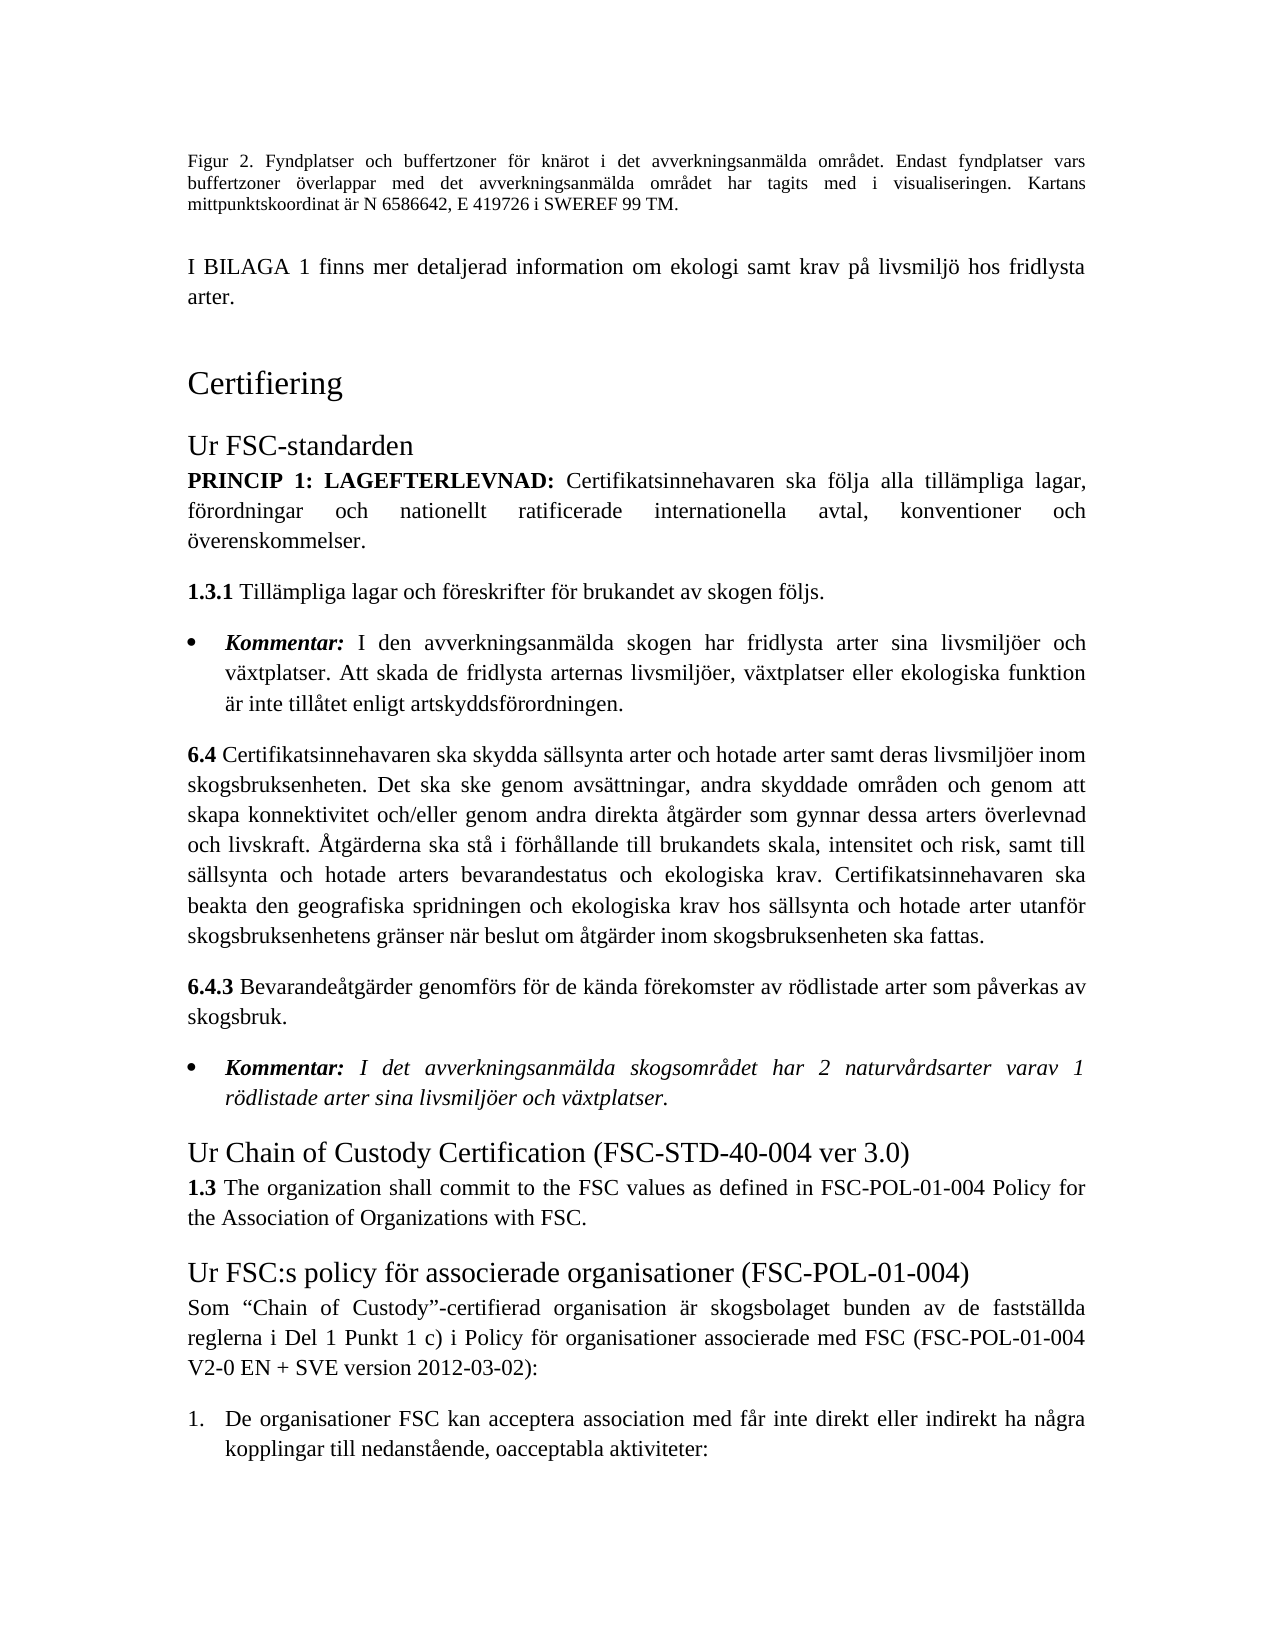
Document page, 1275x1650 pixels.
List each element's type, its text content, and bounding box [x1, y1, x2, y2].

list Kommentar: I det avverkningsanmälda skogsområdet har 2 naturvårdsarter varav 1 rödlistade arter sina livsmiljöer och växtplatser. [187, 1054, 1087, 1111]
text Som “Chain of Custody”-certifierad organisation är skogsbolaget bunden av de fastställda reglerna i Del 1 Punkt 1 c) i Policy för organisationer associerade med FSC (FSC-POL-01-004 V2-0 EN + SVE version 2012-03-02): [187, 1294, 1087, 1381]
text PRINCIP 1: LAGEFTERLEVNAD: Certifikatsinnehavaren ska följa alla tillämpliga lagar, förordningar och nationellt ratificerade internationella avtal, konventioner och överenskommelser. [187, 467, 1087, 553]
text 1.3 The organization shall commit to the FSC values as defined in FSC-POL-01-004 Policy for the Association of Organizations with FSC. [187, 1174, 1087, 1231]
text I BILAGA 1 finns mer detaljerad information om ekologi samt krav på livsmiljö hos fridlysta arter. [187, 253, 1087, 309]
subtitle Ur Chain of Custody Certification (FSC-STD-40-004 ver 3.0) [187, 1136, 1087, 1169]
text 6.4 Certifikatsinnehavaren ska skydda sällsynta arter och hotade arter samt deras livsmiljöer inom skogsbruksenheten. Det ska ske genom avsättningar, andra skyddade områden och genom att skapa konnektivitet och/eller genom andra direkta åtgärder som gynnar dessa arters överlevnad och livskraft. Åtgärderna ska stå i förhållande till brukandets skala, intensitet och risk, samt till sällsynta och hotade arters bevarandestatus och ekologiska krav. Certifikatsinnehavaren ska beakta den geografiska spridningen och ekologiska krav hos sällsynta och hotade arter utanför skogsbruksenhetens gränser när beslut om åtgärder inom skogsbruksenheten ska fattas. [187, 741, 1087, 948]
text 1.3.1 Tillämpliga lagar och föreskrifter för brukandet av skogen följs. [187, 578, 1087, 604]
text 6.4.3 Bevarandeåtgärder genomförs för de kända förekomster av rödlistade arter som påverkas av skogsbruk. [187, 973, 1087, 1029]
list De organisationer FSC kan acceptera association med får inte direkt eller indirekt ha några kopplingar till nedanstående, oacceptabla aktiviteter: [187, 1405, 1087, 1462]
list Kommentar: I den avverkningsanmälda skogen har fridlysta arter sina livsmiljöer och växtplatser. Att skada de fridlysta arternas livsmiljöer, växtplatser eller ekologiska funktion är inte tillåtet enligt artskyddsförordningen. [187, 629, 1087, 716]
subtitle Ur FSC-standarden [187, 428, 1087, 462]
subtitle Ur FSC:s policy för associerade organisationer (FSC-POL-01-004) [187, 1255, 1087, 1289]
text Figur 2. Fyndplatser och buffertzoner för knärot i det avverkningsanmälda området. Endast fyndplatser vars buffertzoner överlappar med det avverkningsanmälda området har tagits med i visualiseringen. Kartans mittpunktskoordinat är N 6586642, E 419726 i SWEREF 99 TM. [187, 150, 1087, 215]
subtitle Certifiering [187, 363, 1087, 402]
